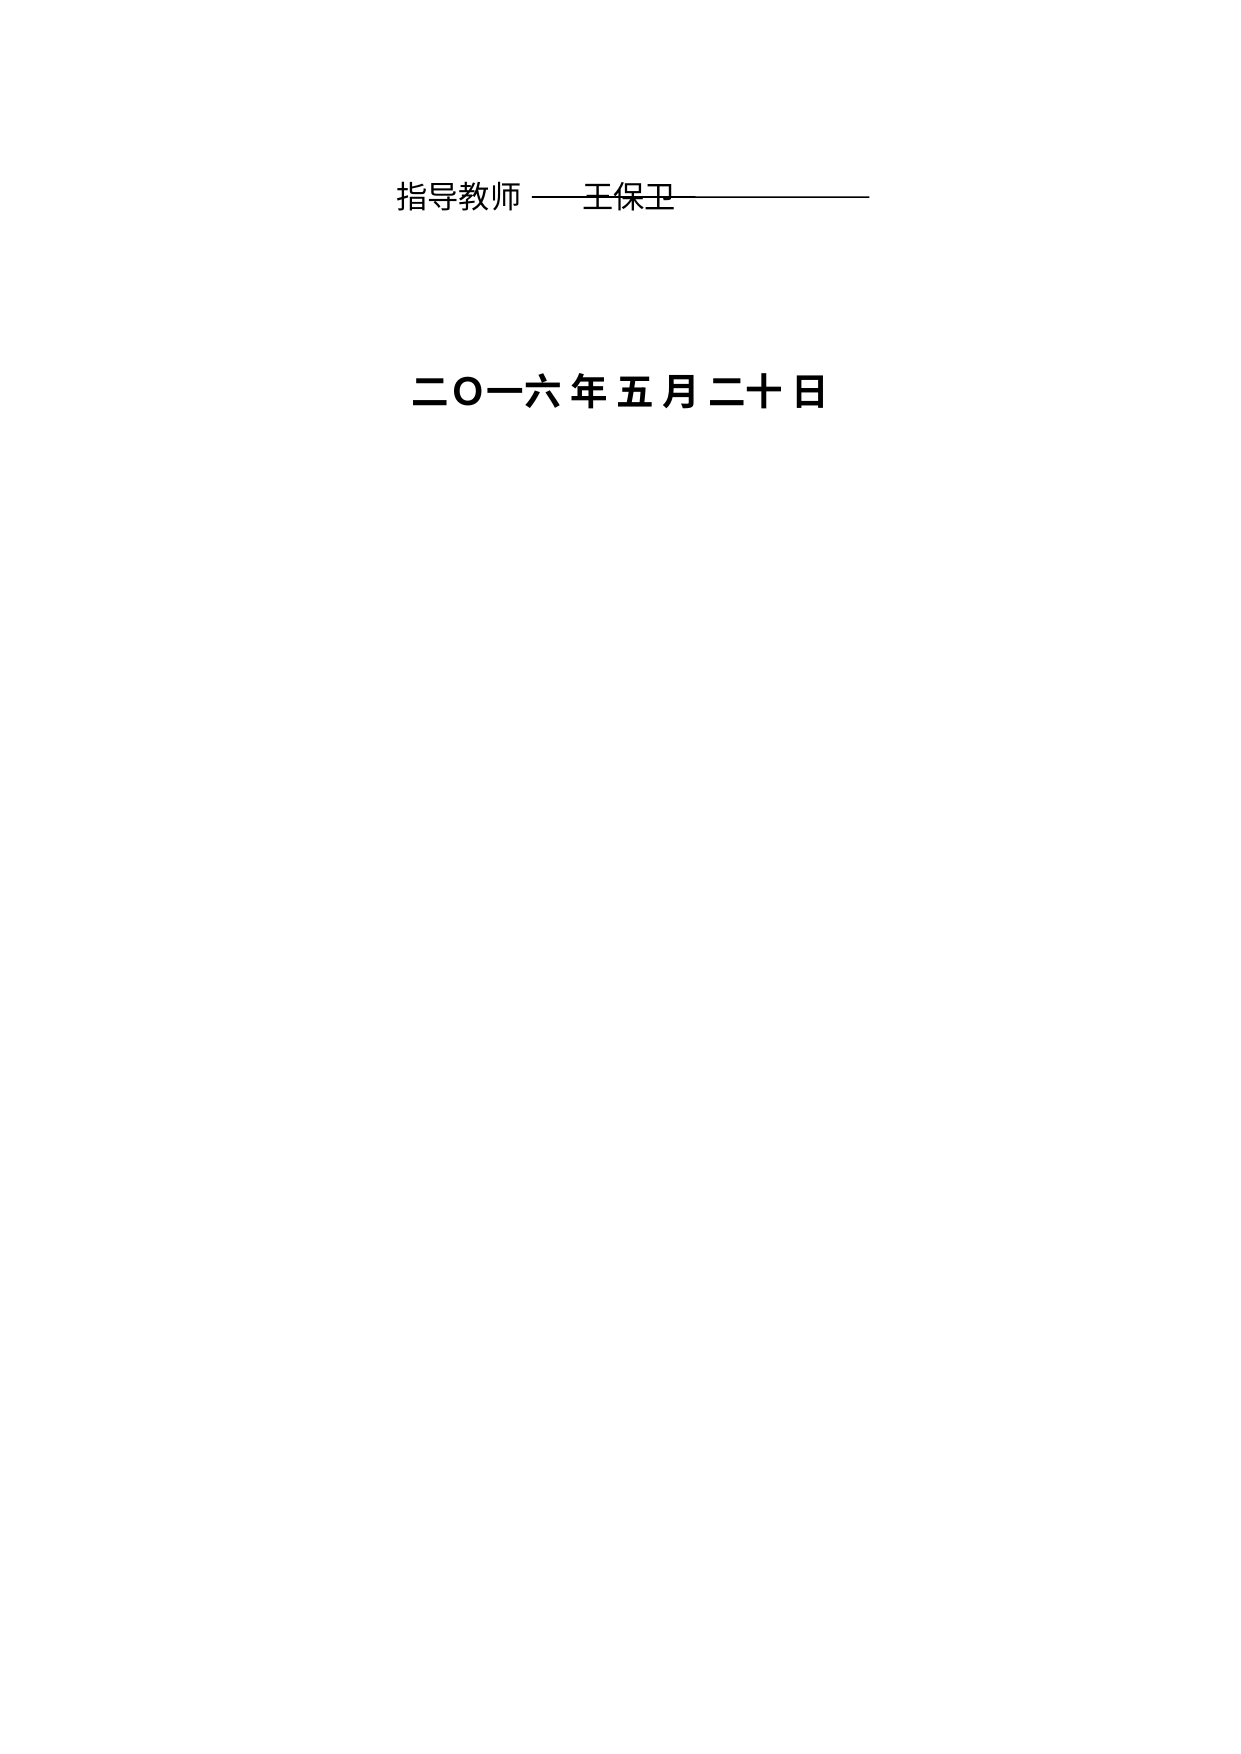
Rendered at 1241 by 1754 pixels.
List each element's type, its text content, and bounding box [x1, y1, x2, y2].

text 二Ｏ一六 年 五 月 二十 日声 明 [177, 357, 1063, 422]
text 指导教师 王保卫 [177, 162, 1063, 227]
